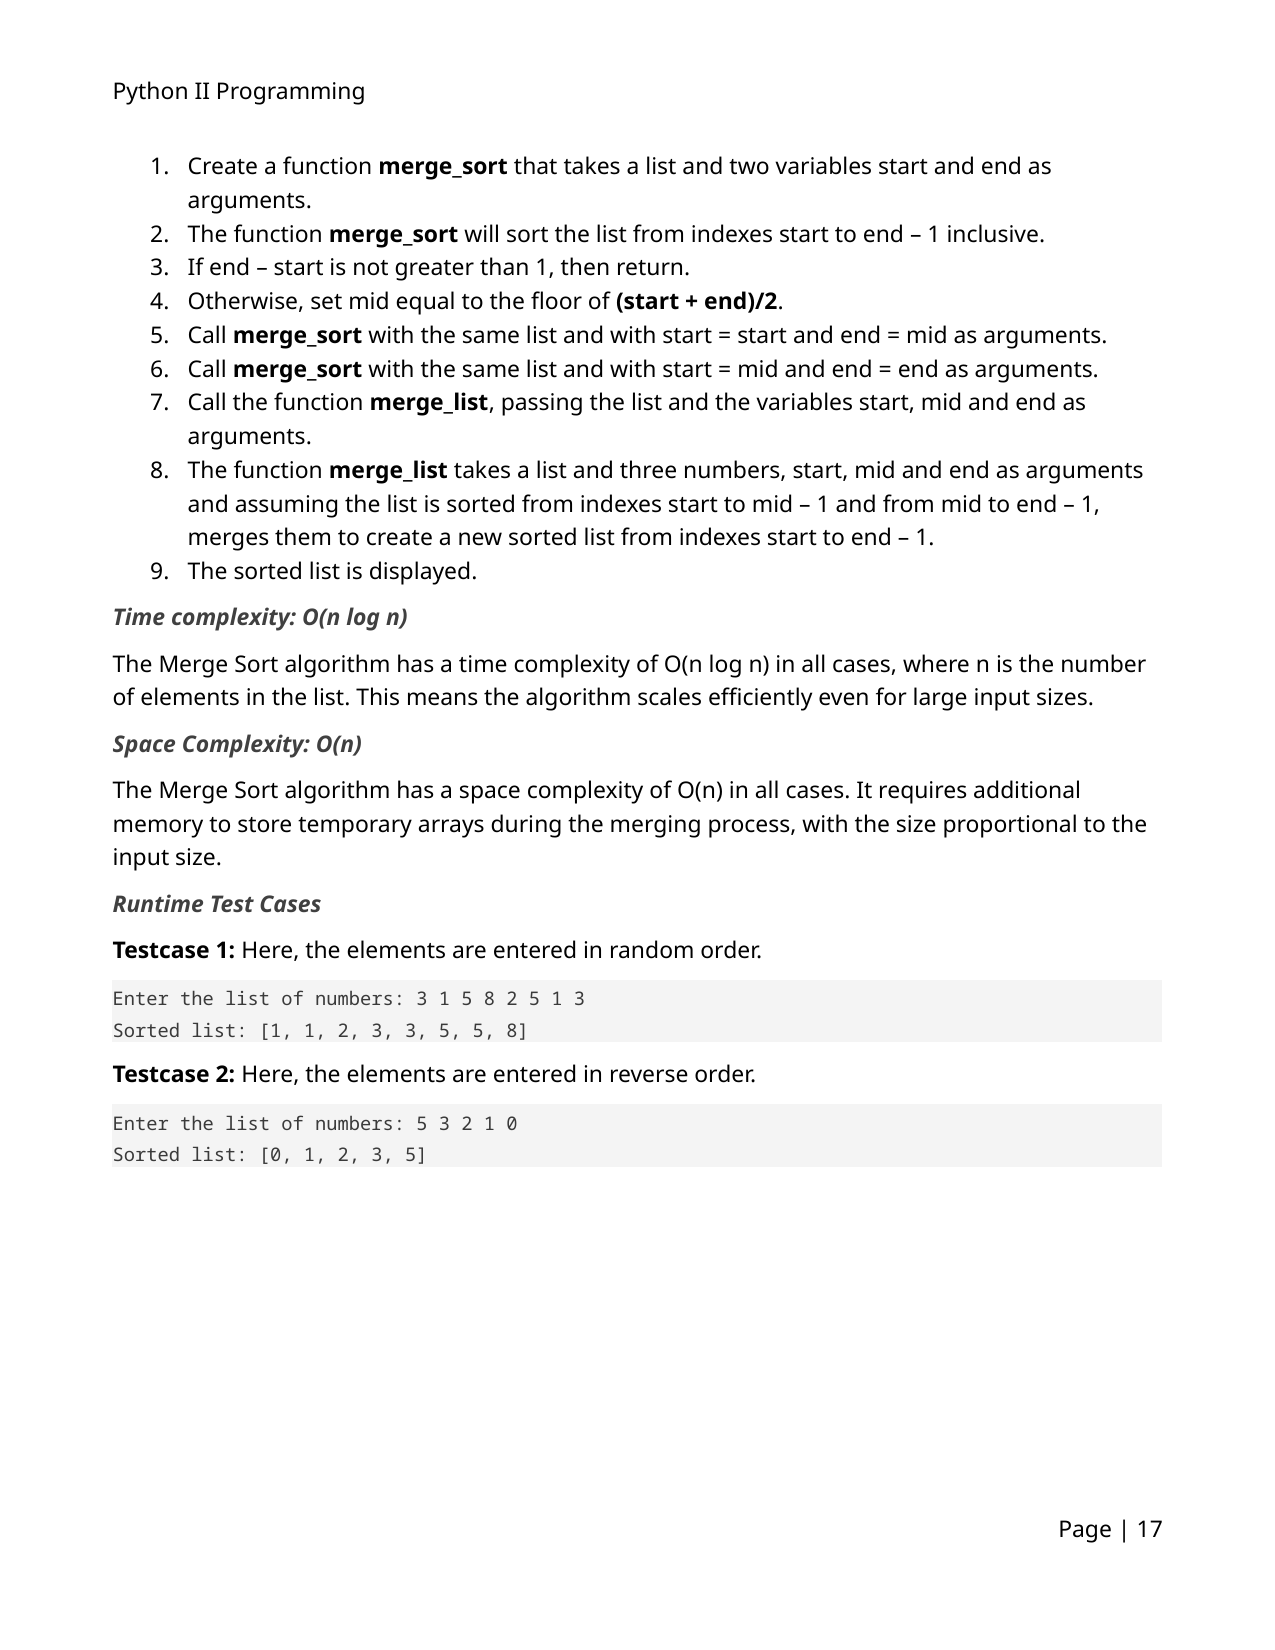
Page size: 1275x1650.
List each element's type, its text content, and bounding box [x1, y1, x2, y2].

text Sorted list: [0, 1, 2, 3, 5] [112, 1136, 1162, 1167]
text Time complexity: O(n log n) [112, 601, 1162, 632]
list Call merge_sort with the same list and with start = start and end = mid as arguments. [150, 319, 1162, 350]
text Runtime Test Cases [112, 887, 1162, 919]
text Sorted list: [1, 1, 2, 3, 3, 5, 5, 8] [112, 1011, 1162, 1042]
text Enter the list of numbers: 5 3 2 1 0 [112, 1104, 1162, 1136]
text Testcase 1: Here, the elements are entered in random order. [112, 934, 1162, 965]
text The Merge Sort algorithm has a time complexity of O(n log n) in all cases, where n is the number of elements in the list. This means the algorithm scales efficiently even for large input sizes. [112, 647, 1162, 712]
list Otherwise, set mid equal to the floor of (start + end)/2. [150, 285, 1162, 316]
text Space Complexity: O(n) [112, 727, 1162, 759]
text The Merge Sort algorithm has a space complexity of O(n) in all cases. It requires additional memory to store temporary arrays during the merging process, with the size proportional to the input size. [112, 774, 1162, 872]
list Call the function merge_list, passing the list and the variables start, mid and end as arguments. [150, 386, 1162, 451]
list If end – start is not greater than 1, then return. [150, 251, 1162, 282]
list The function merge_list takes a list and three numbers, start, mid and end as arguments and assuming the list is sorted from indexes start to mid – 1 and from mid to end – 1, merges them to create a new sorted list from indexes start to end – 1. [150, 454, 1162, 552]
text Enter the list of numbers: 3 1 5 8 2 5 1 3 [112, 980, 1162, 1011]
list Call merge_sort with the same list and with start = mid and end = end as arguments. [150, 352, 1162, 384]
list The sorted list is displayed. [150, 555, 1162, 586]
text Testcase 2: Here, the elements are entered in reverse order. [112, 1058, 1162, 1089]
list The function merge_sort will sort the list from indexes start to end – 1 inclusive. [150, 217, 1162, 249]
list Create a function merge_sort that takes a list and two variables start and end as arguments. [150, 150, 1162, 215]
